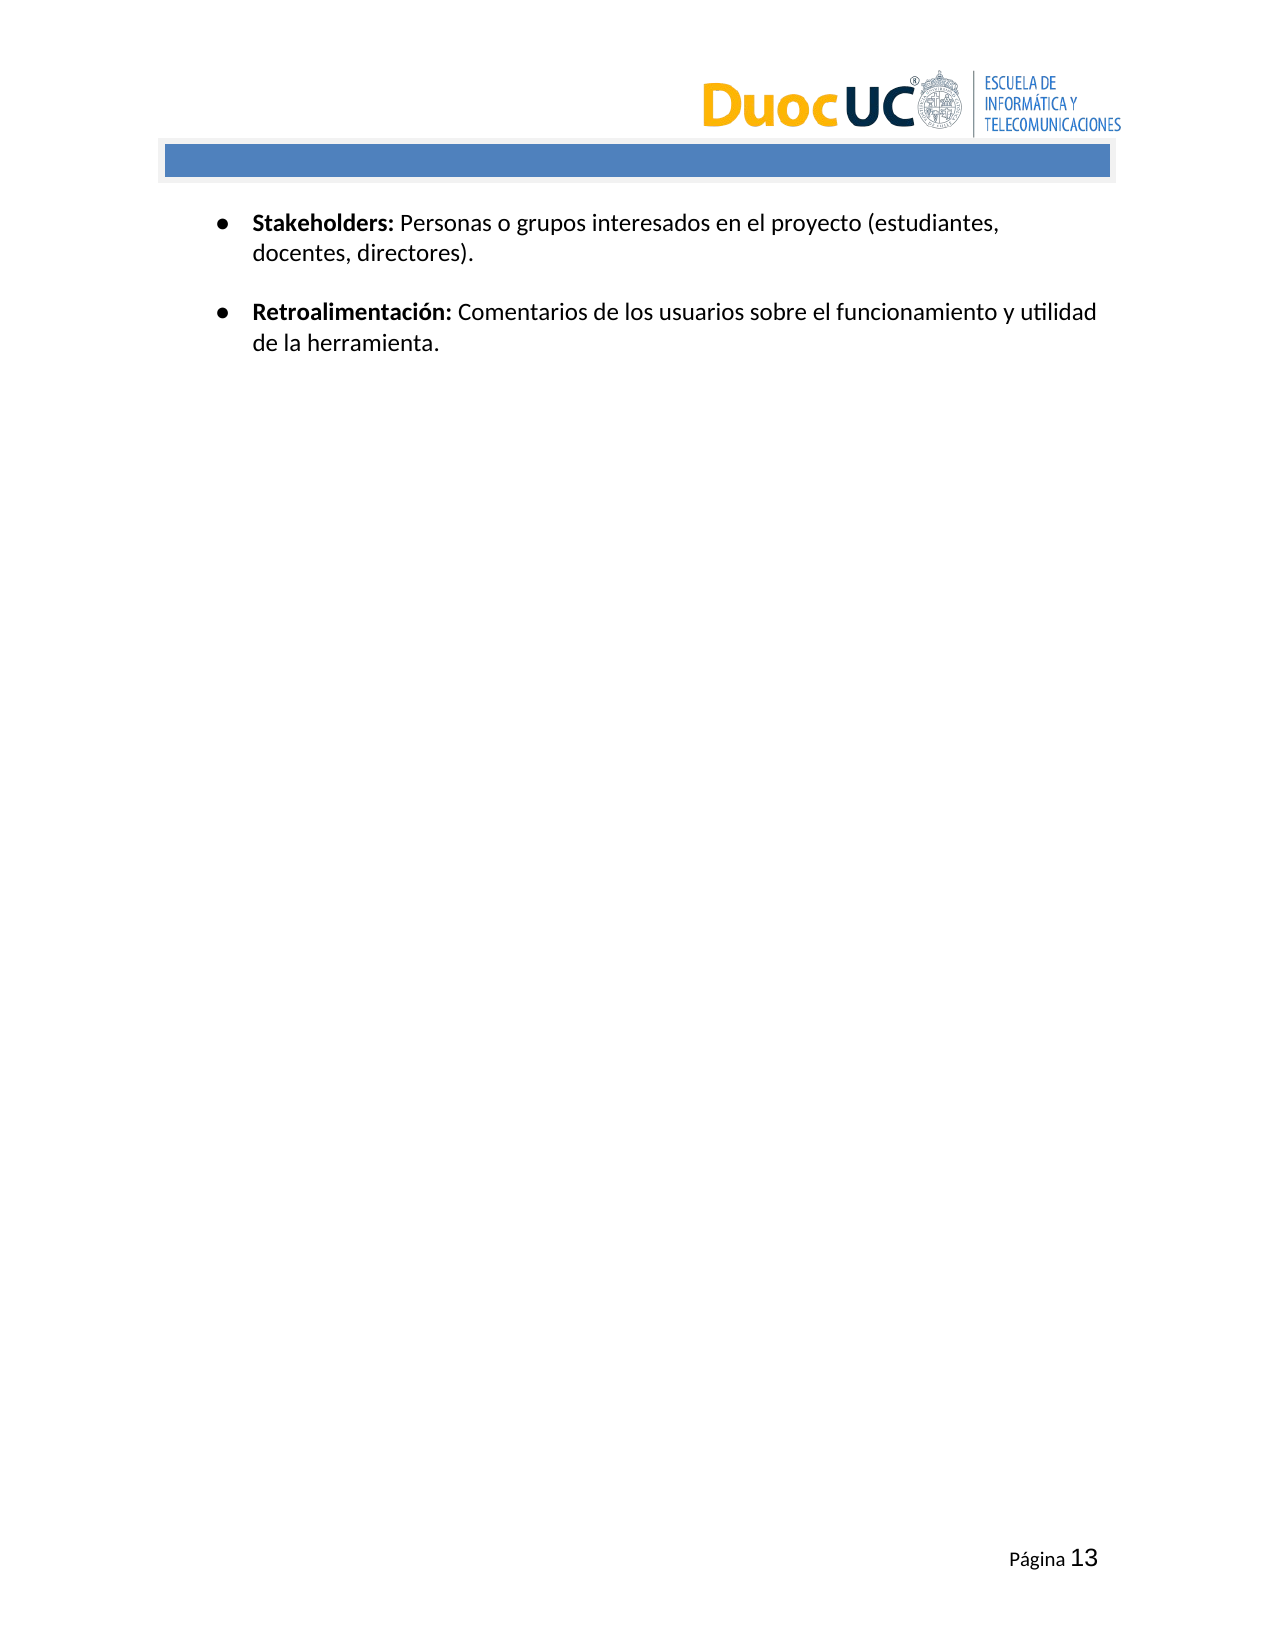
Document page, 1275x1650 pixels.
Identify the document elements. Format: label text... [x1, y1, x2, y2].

picture [683, 30, 1134, 175]
list Stakeholders: Personas o grupos interesados en el proyecto (estudiantes, docentes, directores). [215, 207, 1098, 297]
list Retroalimentación: Comentarios de los usuarios sobre el funcionamiento y utilidad de la herramienta. [215, 297, 1098, 358]
